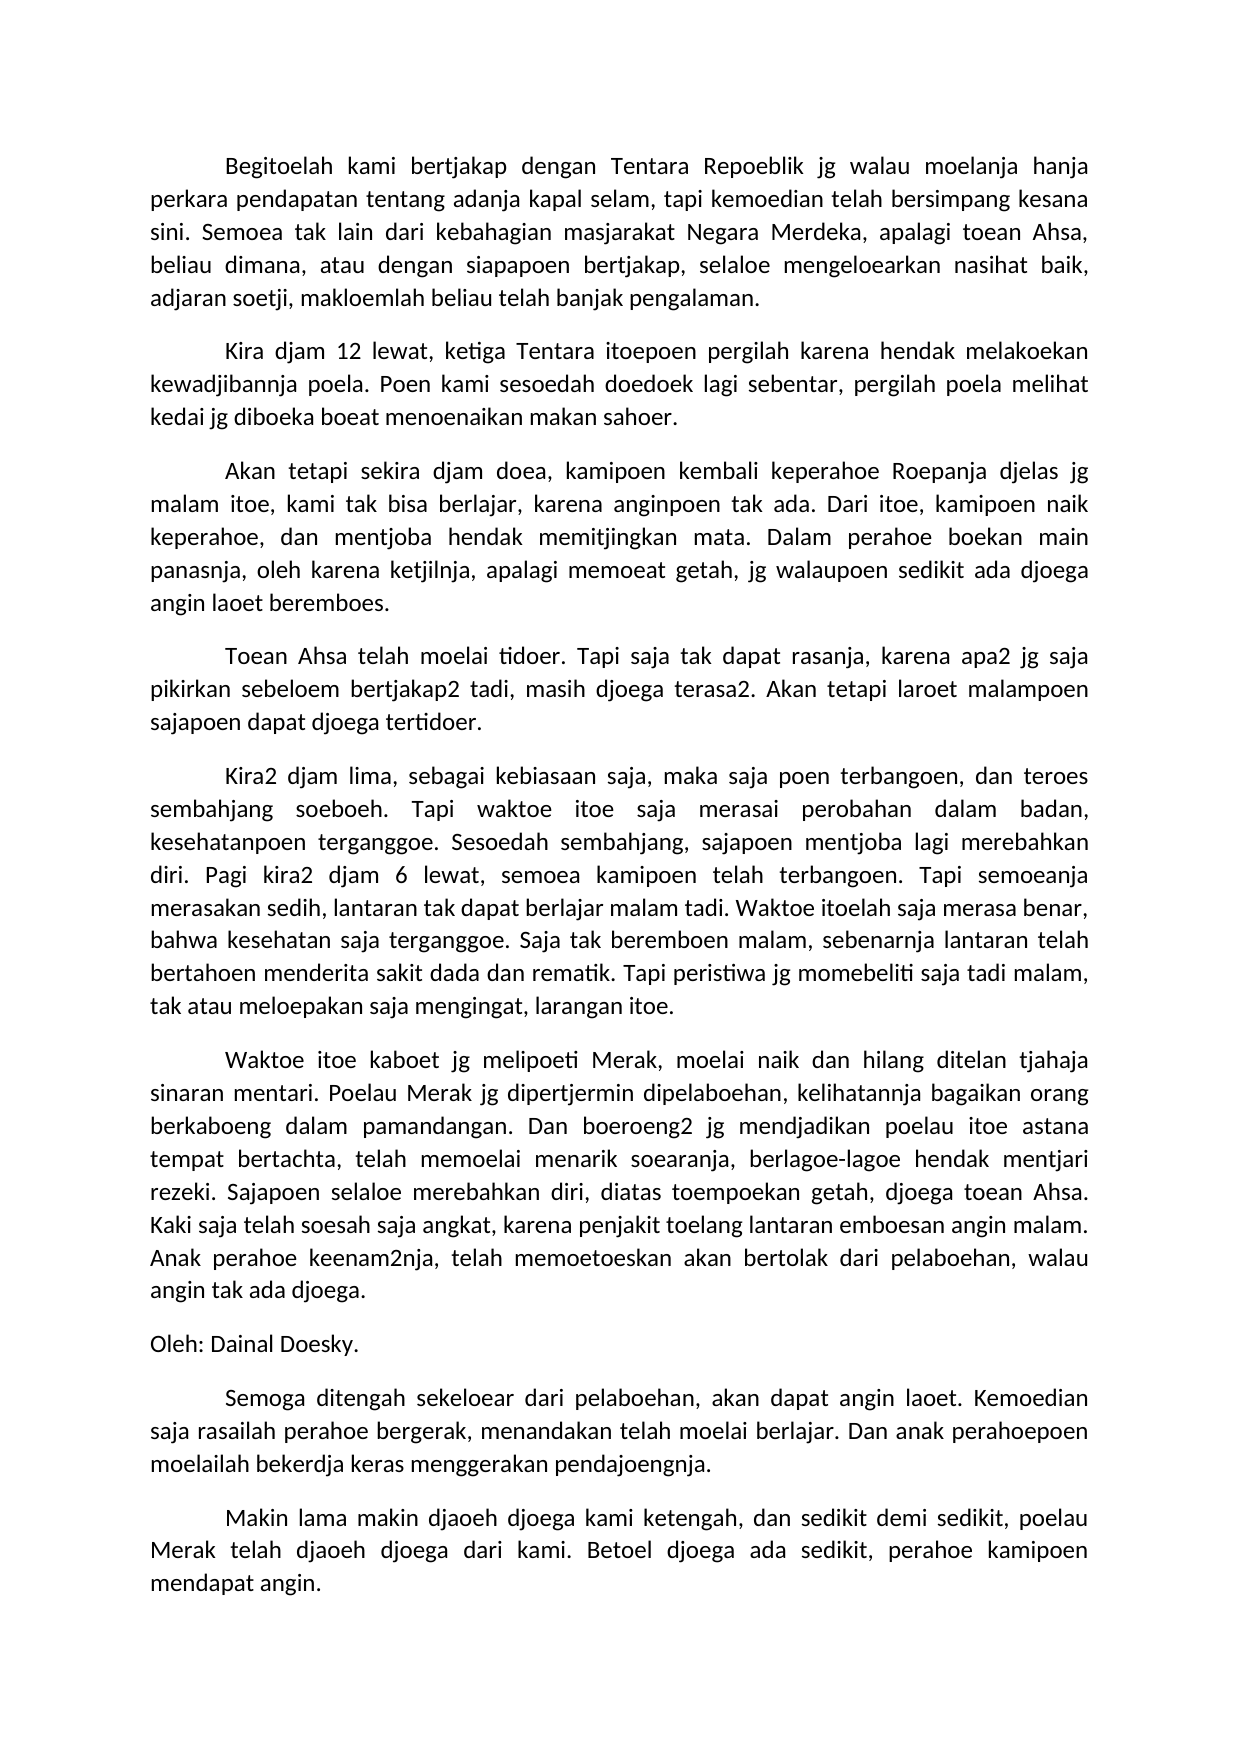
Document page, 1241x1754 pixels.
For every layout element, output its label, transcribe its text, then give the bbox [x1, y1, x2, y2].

text Makin lama makin djaoeh djoega kami ketengah, dan sedikit demi sedikit, poelau Merak telah djaoeh djoega dari kami. Betoel djoega ada sedikit, perahoe kamipoen mendapat angin. [150, 1502, 1090, 1598]
text Toean Ahsa telah moelai tidoer. Tapi saja tak dapat rasanja, karena apa2 jg saja pikirkan sebeloem bertjakap2 tadi, masih djoega terasa2. Akan tetapi laroet malampoen sajapoen dapat djoega tertidoer. [150, 640, 1090, 737]
text Kira2 djam lima, sebagai kebiasaan saja, maka saja poen terbangoen, dan teroes sembahjang soeboeh. Tapi waktoe itoe saja merasai perobahan dalam badan, kesehatanpoen terganggoe. Sesoedah sembahjang, sajapoen mentjoba lagi merebahkan diri. Pagi kira2 djam 6 lewat, semoea kamipoen telah terbangoen. Tapi semoeanja merasakan sedih, lantaran tak dapat berlajar malam tadi. Waktoe itoelah saja merasa benar, bahwa kesehatan saja terganggoe. Saja tak beremboen malam, sebenarnja lantaran telah bertahoen menderita sakit dada dan rematik. Tapi peristiwa jg momebeliti saja tadi malam, tak atau meloepakan saja mengingat, larangan itoe. [150, 760, 1090, 1021]
text Waktoe itoe kaboet jg melipoeti Merak, moelai naik dan hilang ditelan tjahaja sinaran mentari. Poelau Merak jg dipertjermin dipelaboehan, kelihatannja bagaikan orang berkaboeng dalam pamandangan. Dan boeroeng2 jg mendjadikan poelau itoe astana tempat bertachta, telah memoelai menarik soearanja, berlagoe-lagoe hendak mentjari rezeki. Sajapoen selaloe merebahkan diri, diatas toempoekan getah, djoega toean Ahsa. Kaki saja telah soesah saja angkat, karena penjakit toelang lantaran emboesan angin malam. Anak perahoe keenam2nja, telah memoetoeskan akan bertolak dari pelaboehan, walau angin tak ada djoega. [150, 1044, 1090, 1305]
text Semoga ditengah sekeloear dari pelaboehan, akan dapat angin laoet. Kemoedian saja rasailah perahoe bergerak, menandakan telah moelai berlajar. Dan anak perahoepoen moelailah bekerdja keras menggerakan pendajoengnja. [150, 1382, 1090, 1478]
text Akan tetapi sekira djam doea, kamipoen kembali keperahoe Roepanja djelas jg malam itoe, kami tak bisa berlajar, karena anginpoen tak ada. Dari itoe, kamipoen naik keperahoe, dan mentjoba hendak memitjingkan mata. Dalam perahoe boekan main panasnja, oleh karena ketjilnja, apalagi memoeat getah, jg walaupoen sedikit ada djoega angin laoet beremboes. [150, 455, 1090, 617]
text Oleh: Dainal Doesky. [150, 1328, 1090, 1359]
text Begitoelah kami bertjakap dengan Tentara Repoeblik jg walau moelanja hanja perkara pendapatan tentang adanja kapal selam, tapi kemoedian telah bersimpang kesana sini. Semoea tak lain dari kebahagian masjarakat Negara Merdeka, apalagi toean Ahsa, beliau dimana, atau dengan siapapoen bertjakap, selaloe mengeloearkan nasihat baik, adjaran soetji, makloemlah beliau telah banjak pengalaman. [150, 150, 1090, 312]
text Kira djam 12 lewat, ketiga Tentara itoepoen pergilah karena hendak melakoekan kewadjibannja poela. Poen kami sesoedah doedoek lagi sebentar, pergilah poela melihat kedai jg diboeka boeat menoenaikan makan sahoer. [150, 335, 1090, 432]
